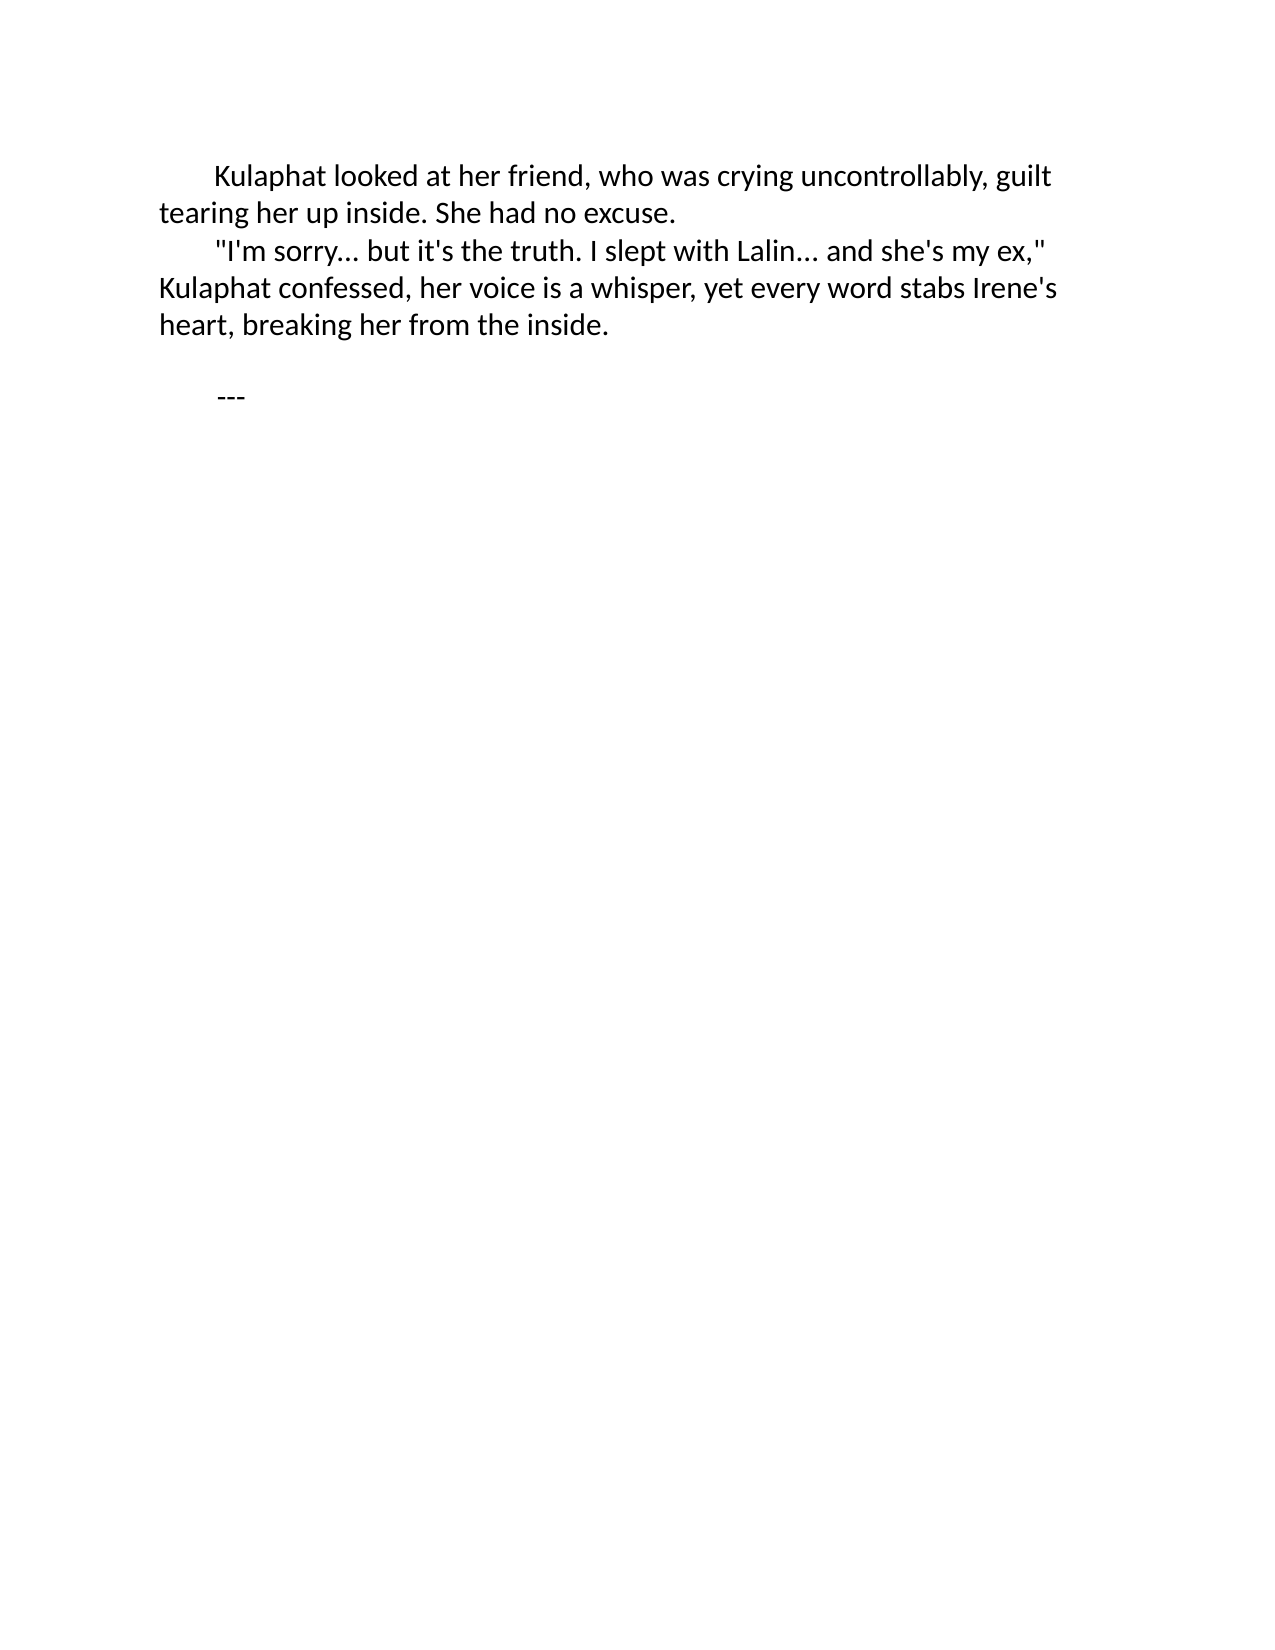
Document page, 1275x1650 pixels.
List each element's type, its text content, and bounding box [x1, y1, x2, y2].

text "I'm sorry... but it's the truth. I slept with Lalin... and she's my ex," Kulaphat confessed, her voice is a whisper, yet every word stabs Irene's heart, breaking her from the inside. [159, 231, 1113, 343]
text Kulaphat looked at her friend, who was crying uncontrollably, guilt tearing her up inside. She had no excuse. [160, 156, 1114, 231]
text --- [217, 378, 1113, 415]
